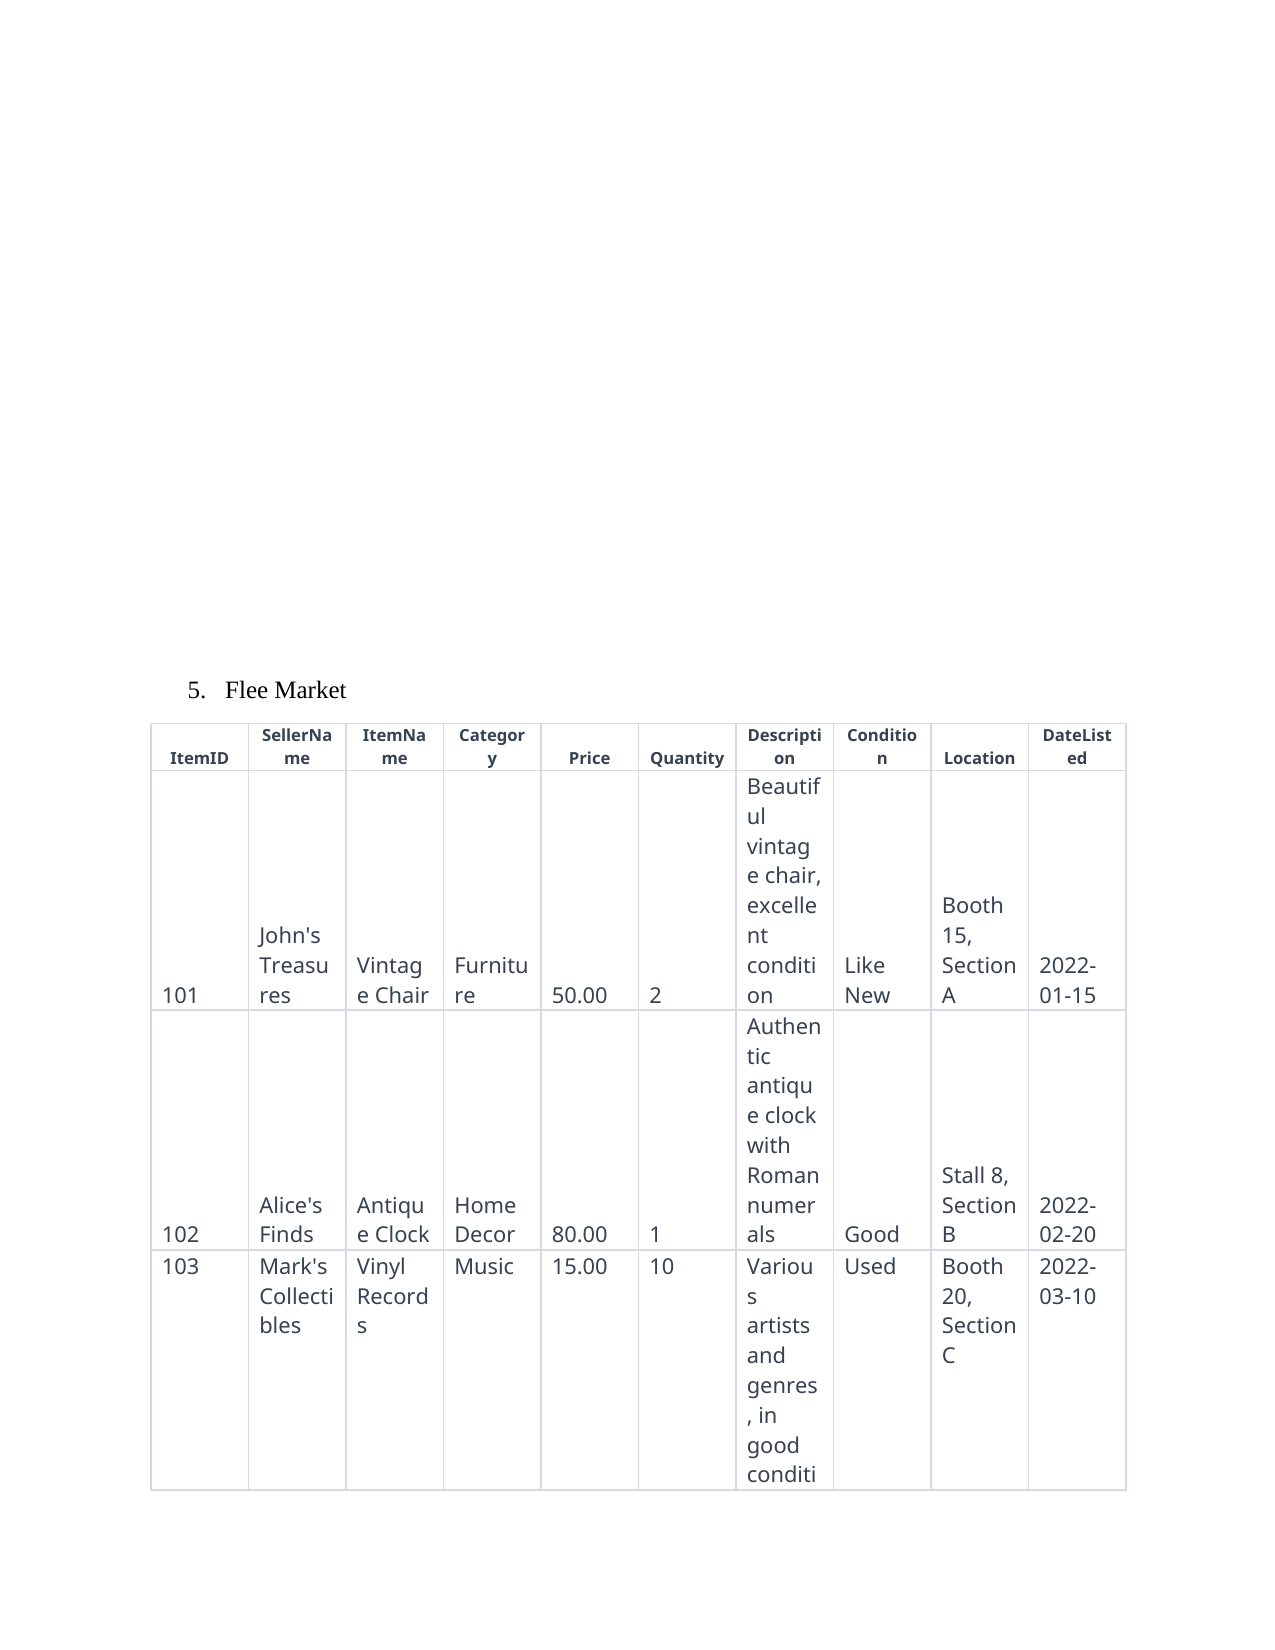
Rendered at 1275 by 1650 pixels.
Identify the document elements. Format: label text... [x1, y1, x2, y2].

table_cell Stall 8, Section B [932, 1011, 1028, 1249]
table_header Description [737, 724, 833, 769]
table_cell 101 [152, 771, 248, 1009]
table_cell Alice's Finds [249, 1011, 345, 1249]
table_cell John's Treasures [249, 771, 345, 1009]
table_cell Good [834, 1011, 930, 1249]
table_cell 2022-03-10 [1029, 1251, 1125, 1489]
table_cell Vinyl Records [347, 1251, 443, 1489]
table_cell 2 [639, 771, 735, 1009]
table_cell Furniture [444, 771, 540, 1009]
list Flee Market [187, 675, 1125, 703]
table_cell Used [834, 1251, 930, 1489]
table_cell 80.00 [542, 1011, 638, 1249]
table_header ItemName [347, 724, 443, 769]
table_header Category [444, 724, 540, 769]
table_cell 103 [152, 1251, 248, 1489]
table_cell 2022-01-15 [1029, 771, 1125, 1009]
table_cell Beautiful vintage chair, excellent condition [737, 771, 833, 1009]
table_cell 102 [152, 1011, 248, 1249]
table_cell Authentic antique clock with Roman numerals [737, 1011, 833, 1249]
table_cell Booth 20, Section C [932, 1251, 1028, 1489]
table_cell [737, 1251, 833, 1489]
table_header SellerName [249, 724, 345, 769]
table_cell Antique Clock [347, 1011, 443, 1249]
table_cell Booth 15, Section A [932, 771, 1028, 1009]
table_header Quantity [639, 724, 735, 769]
table_header Location [932, 724, 1028, 769]
table_cell Like New [834, 771, 930, 1009]
table_header ItemID [152, 724, 248, 769]
table_cell 1 [639, 1011, 735, 1249]
table_cell Music [444, 1251, 540, 1489]
table_cell 15.00 [542, 1251, 638, 1489]
table_header DateListed [1029, 724, 1125, 769]
table_header Condition [834, 724, 930, 769]
table_cell 2022-02-20 [1029, 1011, 1125, 1249]
table_cell Vintage Chair [347, 771, 443, 1009]
table_cell Home Decor [444, 1011, 540, 1249]
table_cell Mark's Collectibles [249, 1251, 345, 1489]
table_cell 50.00 [542, 771, 638, 1009]
table_header Price [542, 724, 638, 769]
table_cell 10 [639, 1251, 735, 1489]
